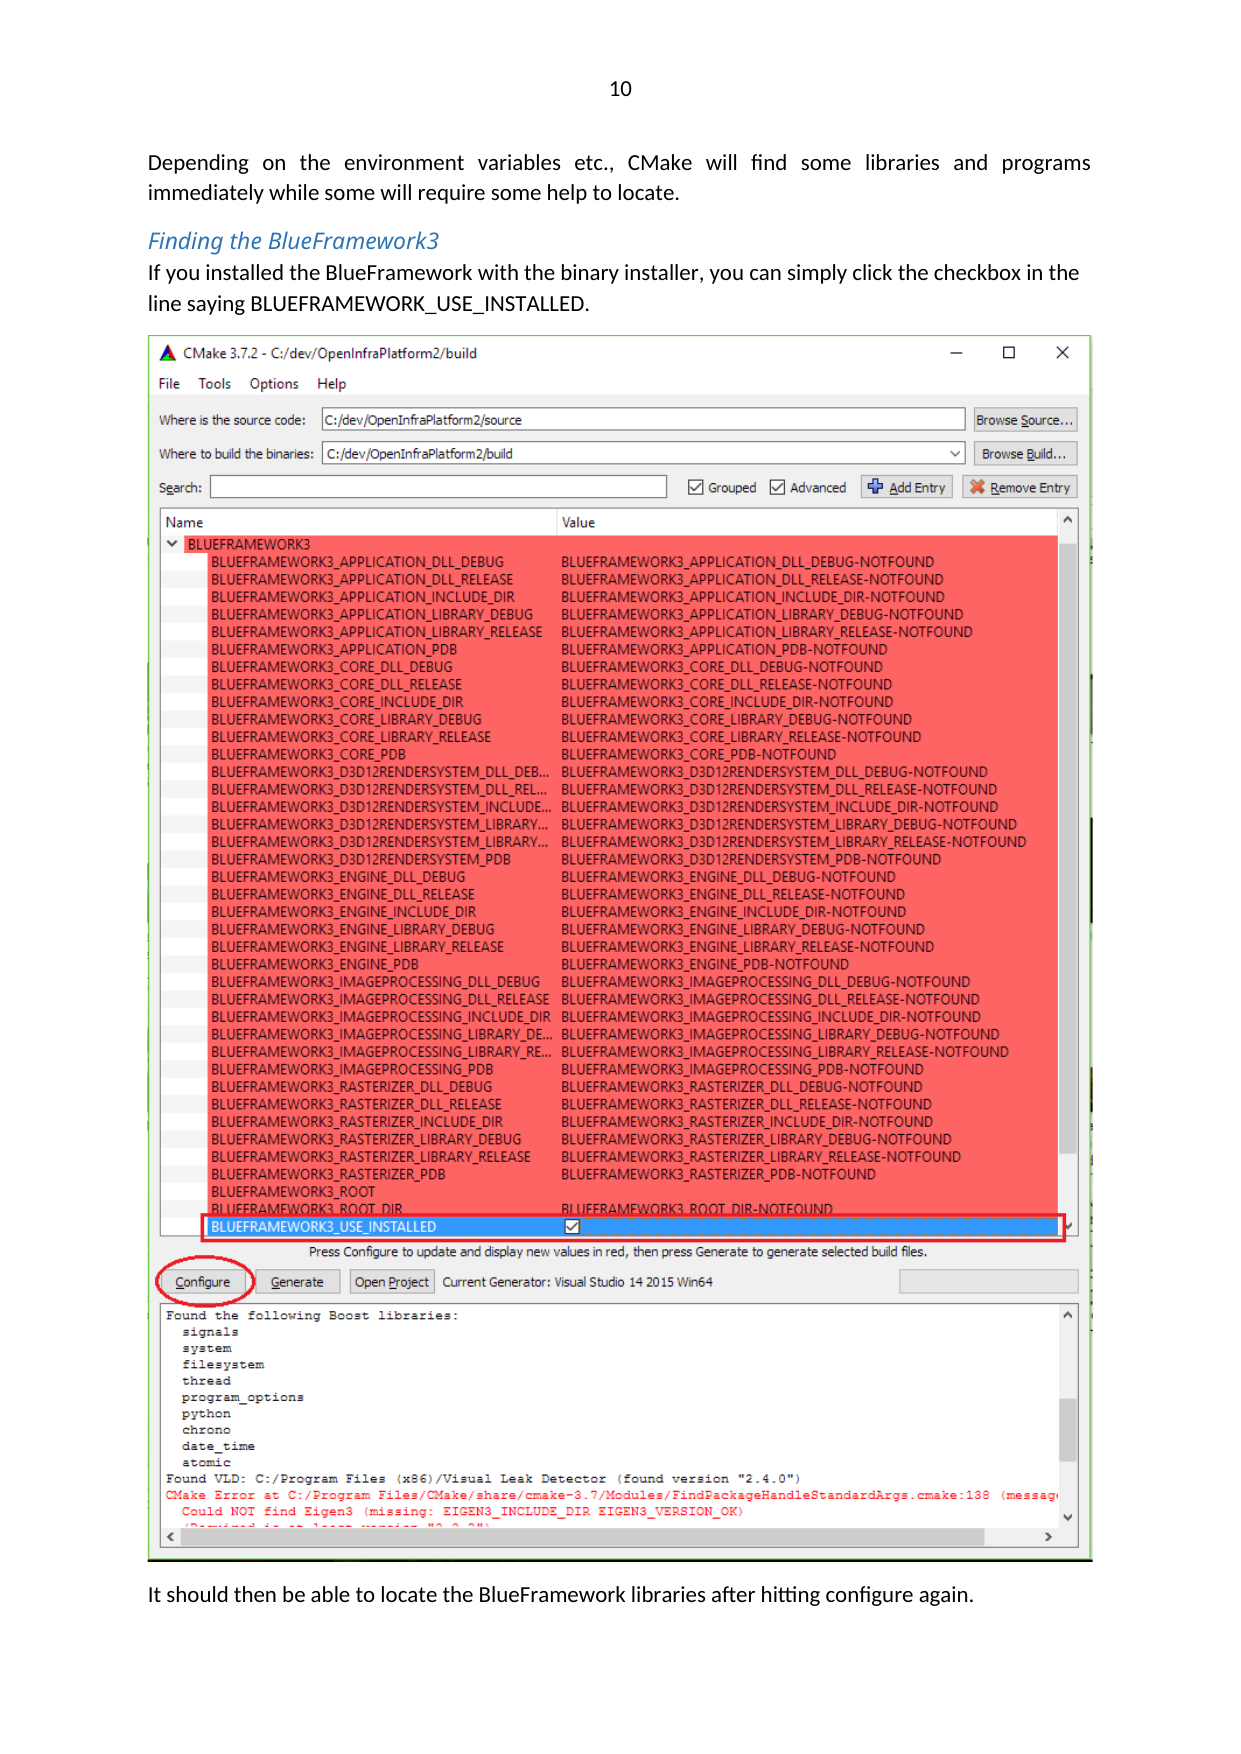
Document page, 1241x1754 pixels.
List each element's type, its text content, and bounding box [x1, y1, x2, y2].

picture [147, 335, 1093, 1562]
text Depending on the environment variables etc., CMake will find some libraries and programs immediately while some will require some help to locate. [148, 148, 1093, 206]
text If you installed the BlueFramework with the binary installer, you can simply click the checkbox in the line saying BLUEFRAMEWORK_USE_INSTALLED. [148, 258, 1093, 317]
subtitle Finding the BlueFramework3 [148, 225, 1093, 256]
text It should then be able to locate the BlueFramework libraries after hitting configure again. [148, 1580, 1093, 1608]
